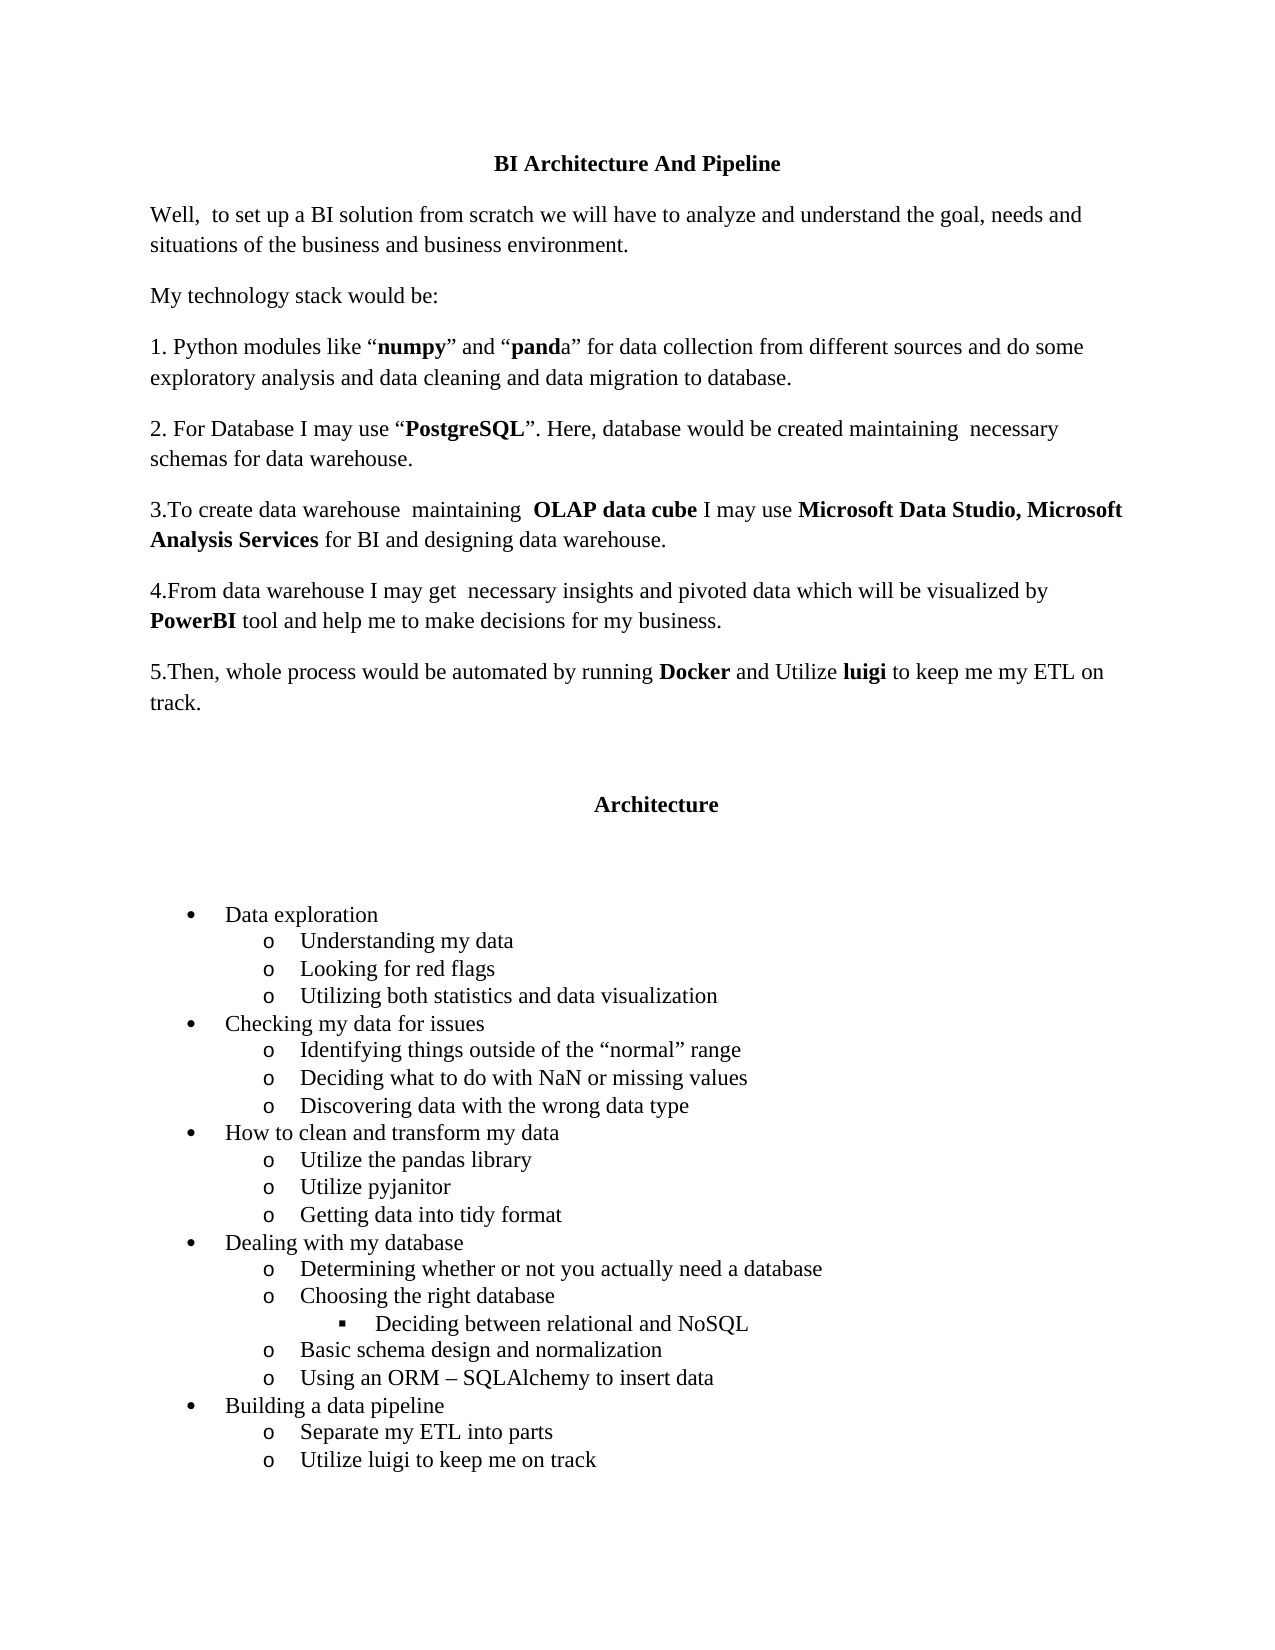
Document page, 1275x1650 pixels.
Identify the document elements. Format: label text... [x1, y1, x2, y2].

text Well, to set up a BI solution from scratch we will have to analyze and understand the goal, needs and situations of the business and business environment. [150, 201, 1125, 258]
list Separate my ETL into parts [262, 1418, 1125, 1446]
text My technology stack would be: [150, 282, 1125, 309]
list Data exploration [187, 901, 1125, 927]
list Building a data pipeline [187, 1392, 1125, 1418]
list Utilize luigi to keep me on track [262, 1446, 1125, 1473]
list Deciding between relational and NoSQL [337, 1310, 1125, 1336]
list Basic schema design and normalization [262, 1336, 1125, 1364]
list Identifying things outside of the “normal” range [262, 1037, 1125, 1064]
text 1. Python modules like “numpy” and “panda” for data collection from different sources and do some exploratory analysis and data cleaning and data migration to database. [150, 333, 1125, 390]
list Utilize the pandas library [262, 1146, 1125, 1173]
text 2. For Database I may use “PostgreSQL”. Here, database would be created maintaining necessary schemas for data warehouse. [150, 414, 1125, 471]
list How to clean and transform my data [187, 1119, 1125, 1146]
text BI Architecture And Pipeline [150, 150, 1125, 176]
text 5.Then, whole process would be automated by running Docker and Utilize luigi to keep me my ETL on track. [150, 658, 1125, 715]
list Dealing with my database [187, 1228, 1125, 1255]
list Checking my data for issues [187, 1010, 1125, 1037]
text Architecture [150, 791, 1125, 817]
list Understanding my data [262, 927, 1125, 955]
list Getting data into tidy format [262, 1201, 1125, 1228]
list Looking for red flags [262, 955, 1125, 983]
text 4.From data warehouse I may get necessary insights and pivoted data which will be visualized by PowerBI tool and help me to make decisions for my business. [150, 577, 1125, 634]
list Determining whether or not you actually need a database [262, 1255, 1125, 1282]
list Using an ORM – SQLAlchemy to insert data [262, 1364, 1125, 1392]
list Utilizing both statistics and data visualization [262, 983, 1125, 1010]
list Discovering data with the wrong data type [262, 1092, 1125, 1119]
list Deciding what to do with NaN or missing values [262, 1064, 1125, 1092]
list Choosing the right database [262, 1282, 1125, 1310]
text 3.To create data warehouse maintaining OLAP data cube I may use Microsoft Data Studio, Microsoft Analysis Services for BI and designing data warehouse. [150, 496, 1125, 552]
list Utilize pyjanitor [262, 1173, 1125, 1201]
